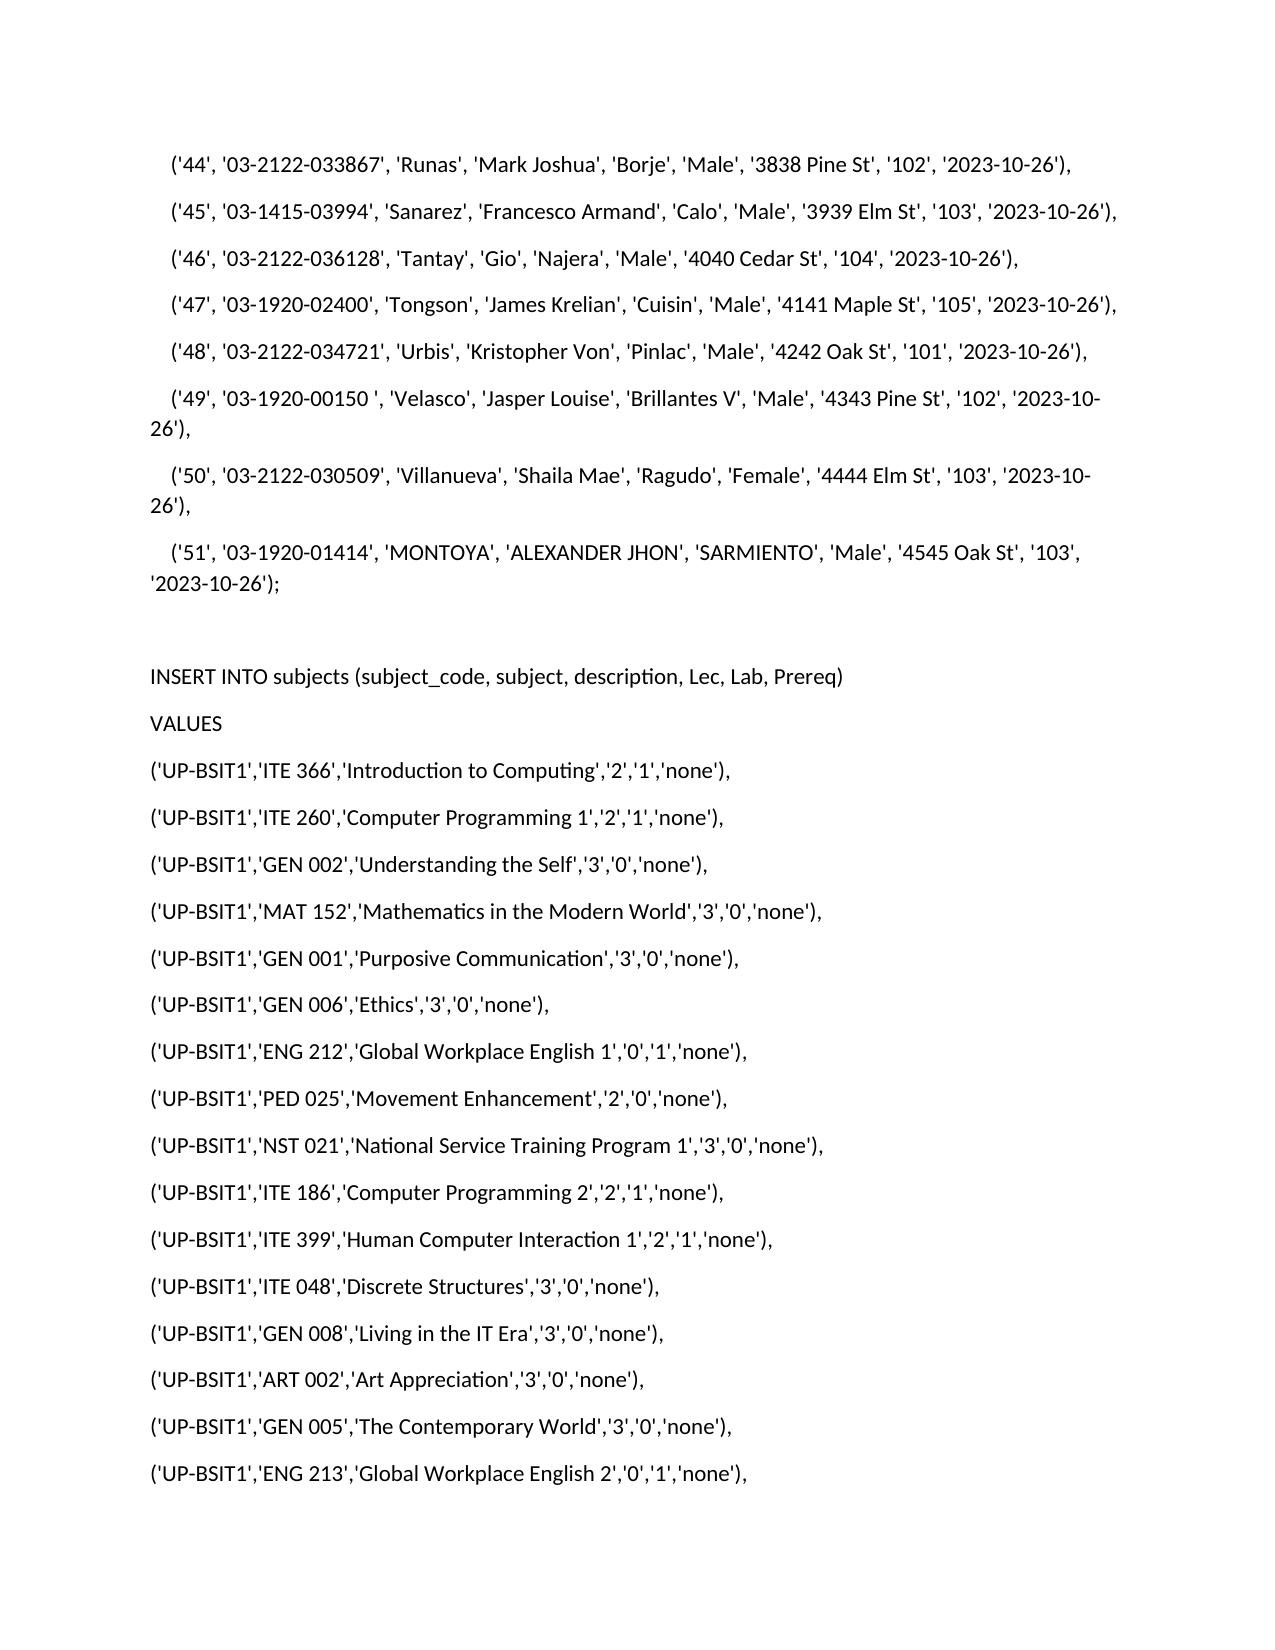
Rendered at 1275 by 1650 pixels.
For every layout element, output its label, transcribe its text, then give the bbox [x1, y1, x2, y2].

text ('UP-BSIT1','ITE 048','Discrete Structures','3','0','none'), [150, 1272, 1125, 1300]
text ('49', '03-1920-00150 ', 'Velasco', 'Jasper Louise', 'Brillantes V', 'Male', '4343 Pine St', '102', '2023-10-26'), [150, 384, 1125, 443]
text ('UP-BSIT1','ART 002','Art Appreciation','3','0','none'), [150, 1366, 1125, 1394]
text ('51', '03-1920-01414', 'MONTOYA', 'ALEXANDER JHON', 'SARMIENTO', 'Male', '4545 Oak St', '103', '2023-10-26'); [150, 538, 1125, 597]
text ('UP-BSIT1','GEN 006','Ethics','3','0','none'), [150, 991, 1125, 1019]
text ('UP-BSIT1','GEN 002','Understanding the Self','3','0','none'), [150, 850, 1125, 878]
text ('44', '03-2122-033867', 'Runas', 'Mark Joshua', 'Borje', 'Male', '3838 Pine St', '102', '2023-10-26'), [150, 150, 1125, 178]
text ('UP-BSIT1','ITE 399','Human Computer Interaction 1','2','1','none'), [150, 1225, 1125, 1253]
text ('UP-BSIT1','ITE 186','Computer Programming 2','2','1','none'), [150, 1178, 1125, 1206]
text ('UP-BSIT1','ITE 260','Computer Programming 1','2','1','none'), [150, 803, 1125, 831]
text ('48', '03-2122-034721', 'Urbis', 'Kristopher Von', 'Pinlac', 'Male', '4242 Oak St', '101', '2023-10-26'), [150, 337, 1125, 366]
text ('UP-BSIT1','GEN 008','Living in the IT Era','3','0','none'), [150, 1319, 1125, 1347]
text ('50', '03-2122-030509', 'Villanueva', 'Shaila Mae', 'Ragudo', 'Female', '4444 Elm St', '103', '2023-10-26'), [150, 461, 1125, 520]
text ('47', '03-1920-02400', 'Tongson', 'James Krelian', 'Cuisin', 'Male', '4141 Maple St', '105', '2023-10-26'), [150, 291, 1125, 319]
text ('UP-BSIT1','ENG 213','Global Workplace English 2','0','1','none'), [150, 1459, 1125, 1487]
text ('45', '03-1415-03994', 'Sanarez', 'Francesco Armand', 'Calo', 'Male', '3939 Elm St', '103', '2023-10-26'), [150, 197, 1125, 225]
text ('UP-BSIT1','PED 025','Movement Enhancement','2','0','none'), [150, 1084, 1125, 1112]
text ('UP-BSIT1','MAT 152','Mathematics in the Modern World','3','0','none'), [150, 897, 1125, 925]
text ('UP-BSIT1','ENG 212','Global Workplace English 1','0','1','none'), [150, 1037, 1125, 1066]
text ('UP-BSIT1','NST 021','National Service Training Program 1','3','0','none'), [150, 1131, 1125, 1159]
text INSERT INTO subjects (subject_code, subject, description, Lec, Lab, Prereq) [150, 662, 1125, 691]
text ('UP-BSIT1','GEN 001','Purposive Communication','3','0','none'), [150, 944, 1125, 972]
text ('46', '03-2122-036128', 'Tantay', 'Gio', 'Najera', 'Male', '4040 Cedar St', '104', '2023-10-26'), [150, 244, 1125, 272]
text ('UP-BSIT1','ITE 366','Introduction to Computing','2','1','none'), [150, 756, 1125, 784]
text ('UP-BSIT1','GEN 005','The Contemporary World','3','0','none'), [150, 1412, 1125, 1441]
text VALUES [150, 709, 1125, 737]
